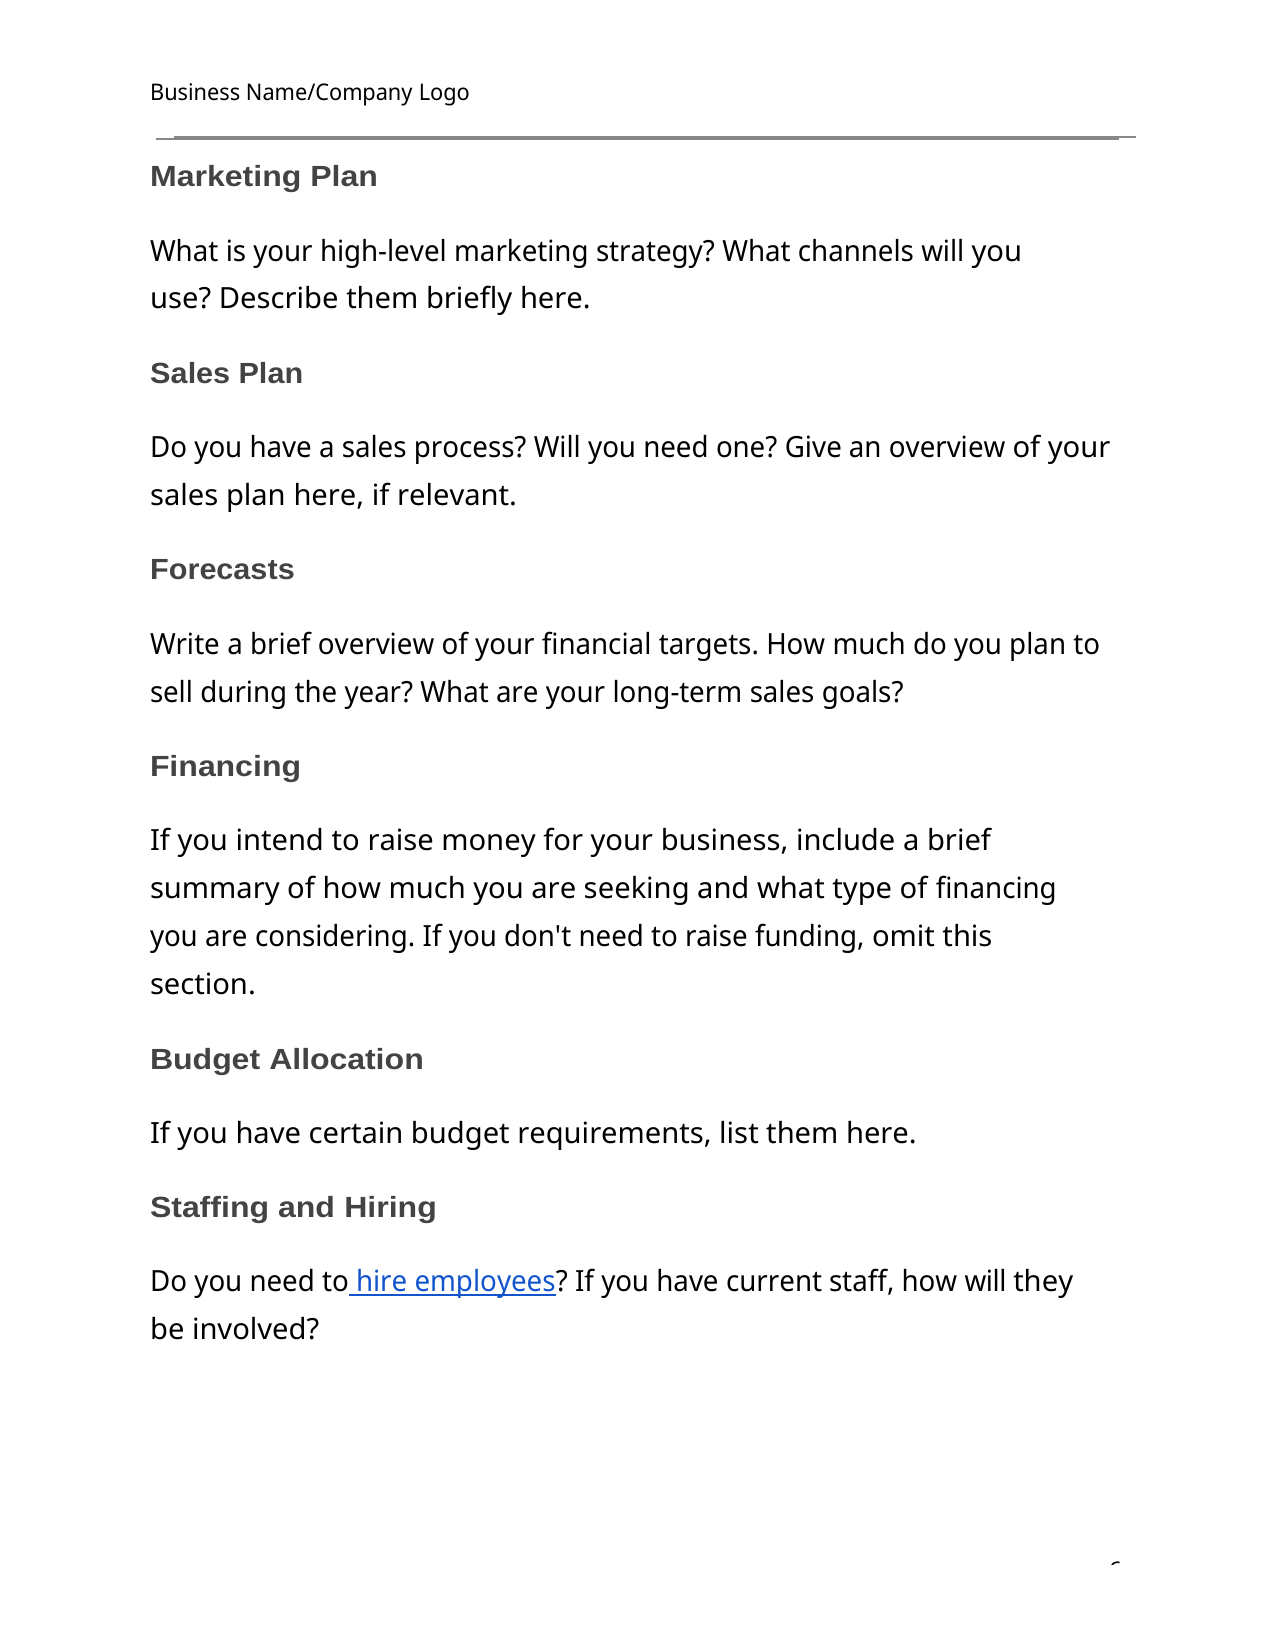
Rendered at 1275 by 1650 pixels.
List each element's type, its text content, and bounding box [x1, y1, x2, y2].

subtitle Forecasts [150, 552, 1137, 586]
subtitle Marketing Plan [150, 159, 1137, 193]
text Do you need to hire employees? If you have current staff, how will they be involved? [150, 1260, 1098, 1348]
text What is your high-level marketing strategy? What channels will you use? Describe them briefly here. [150, 230, 1068, 317]
subtitle Budget Allocation [150, 1042, 1137, 1076]
text Do you have a sales process? Will you need one? Give an overview of your sales plan here, if relevant. [150, 426, 1117, 514]
subtitle Sales Plan [150, 356, 1137, 389]
text If you have certain budget requirements, list them here. [150, 1112, 1137, 1152]
text Write a brief overview of your financial targets. How much do you plan to sell during the year? What are your long-term sales goals? [150, 623, 1112, 711]
text If you intend to raise money for your business, include a brief summary of how much you are seeking and what type of financing you are considering. If you don't need to raise funding, omit this section. [150, 819, 1081, 1003]
subtitle Staffing and Hiring [150, 1190, 1137, 1223]
subtitle Financing [150, 749, 1137, 783]
